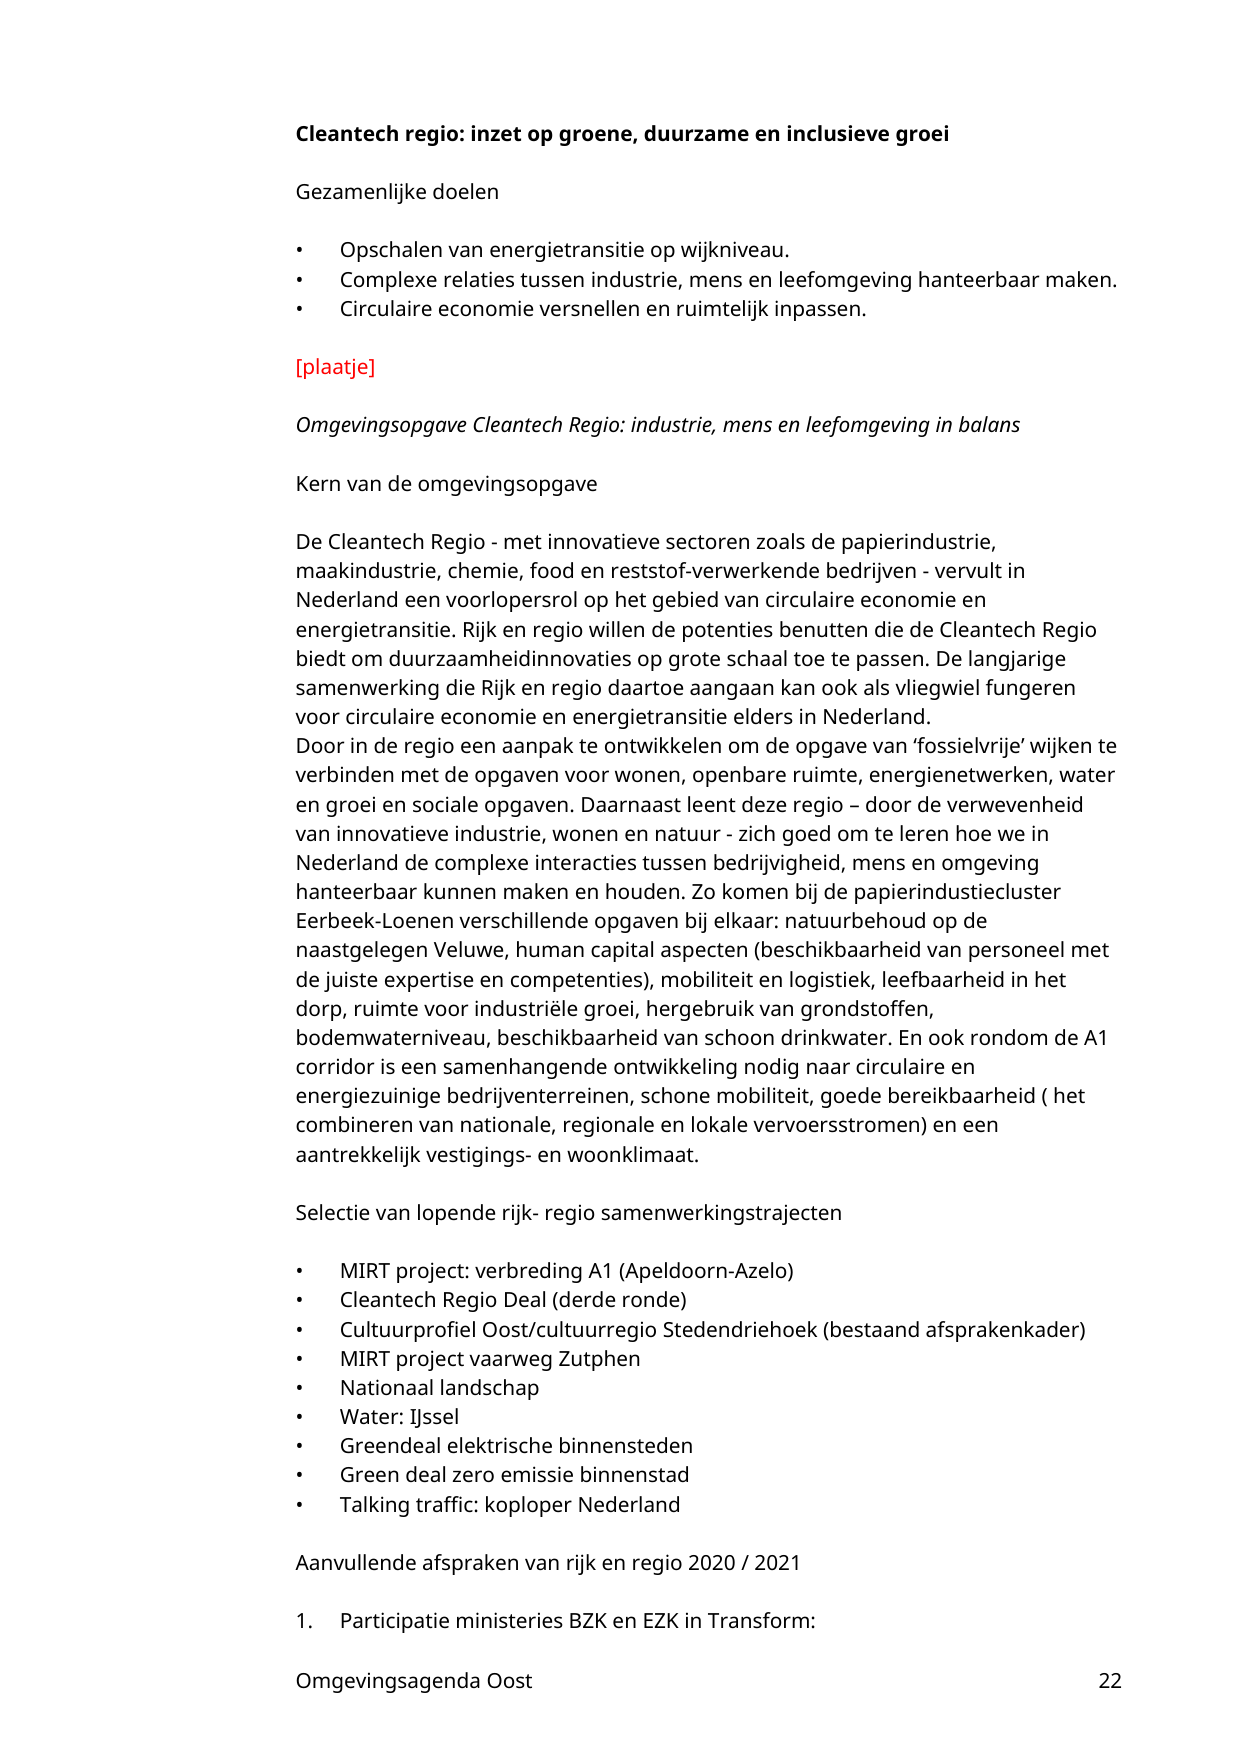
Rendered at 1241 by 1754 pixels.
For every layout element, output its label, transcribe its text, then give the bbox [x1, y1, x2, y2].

text De Cleantech Regio - met innovatieve sectoren zoals de papierindustrie, maakindustrie, chemie, food en reststof-verwerkende bedrijven - vervult in Nederland een voorlopersrol op het gebied van circulaire economie en energietransitie. Rijk en regio willen de potenties benutten die de Cleantech Regio biedt om duurzaamheidinnovaties op grote schaal toe te passen. De langjarige samenwerking die Rijk en regio daartoe aangaan kan ook als vliegwiel fungeren voor circulaire economie en energietransitie elders in Nederland. [295, 526, 1122, 731]
text Gezamenlijke doelen [118, 176, 1122, 206]
text [plaatje] [295, 351, 1122, 381]
text • Cleantech Regio Deal (derde ronde) [295, 1285, 1122, 1314]
text • Cultuurprofiel Oost/cultuurregio Stedendriehoek (bestaand afsprakenkader) [295, 1314, 1122, 1343]
text Aanvullende afspraken van rijk en regio 2020 / 2021 [118, 1547, 1122, 1576]
text • Green deal zero emissie binnenstad [295, 1460, 1122, 1489]
text • Complexe relaties tussen industrie, mens en leefomgeving hanteerbaar maken. [295, 264, 1122, 293]
text • MIRT project vaarweg Zutphen [295, 1343, 1122, 1372]
text • Greendeal elektrische binnensteden [295, 1431, 1122, 1460]
text • MIRT project: verbreding A1 (Apeldoorn-Azelo) [295, 1256, 1122, 1285]
text Selectie van lopende rijk- regio samenwerkingstrajecten [118, 1197, 1122, 1226]
text • Nationaal landschap [295, 1372, 1122, 1401]
text Cleantech regio: inzet op groene, duurzame en inclusieve groei [118, 118, 1122, 147]
text Kern van de omgevingsopgave [118, 468, 1122, 497]
text • Opschalen van energietransitie op wijkniveau. [295, 235, 1122, 264]
text • Circulaire economie versnellen en ruimtelijk inpassen. [295, 293, 1122, 322]
text Door in de regio een aanpak te ontwikkelen om de opgave van ‘fossielvrije’ wijken te verbinden met de opgaven voor wonen, openbare ruimte, energienetwerken, water en groei en sociale opgaven. Daarnaast leent deze regio – door de verwevenheid van innovatieve industrie, wonen en natuur - zich goed om te leren hoe we in Nederland de complexe interacties tussen bedrijvigheid, mens en omgeving hanteerbaar kunnen maken en houden. Zo komen bij de papierindustiecluster Eerbeek-Loenen verschillende opgaven bij elkaar: natuurbehoud op de naastgelegen Veluwe, human capital aspecten (beschikbaarheid van personeel met de juiste expertise en competenties), mobiliteit en logistiek, leefbaarheid in het dorp, ruimte voor industriële groei, hergebruik van grondstoffen, bodemwaterniveau, beschikbaarheid van schoon drinkwater. En ook rondom de A1 corridor is een samenhangende ontwikkeling nodig naar circulaire en energiezuinige bedrijventerreinen, schone mobiliteit, goede bereikbaarheid ( het combineren van nationale, regionale en lokale vervoersstromen) en een aantrekkelijk vestigings- en woonklimaat. [295, 731, 1122, 1168]
text Omgevingsopgave Cleantech Regio: industrie, mens en leefomgeving in balans [295, 410, 1122, 439]
text • Talking traffic: koploper Nederland [295, 1489, 1122, 1518]
text 1. Participatie ministeries BZK en EZK in Transform: [295, 1606, 1122, 1635]
text • Water: IJssel [295, 1401, 1122, 1431]
